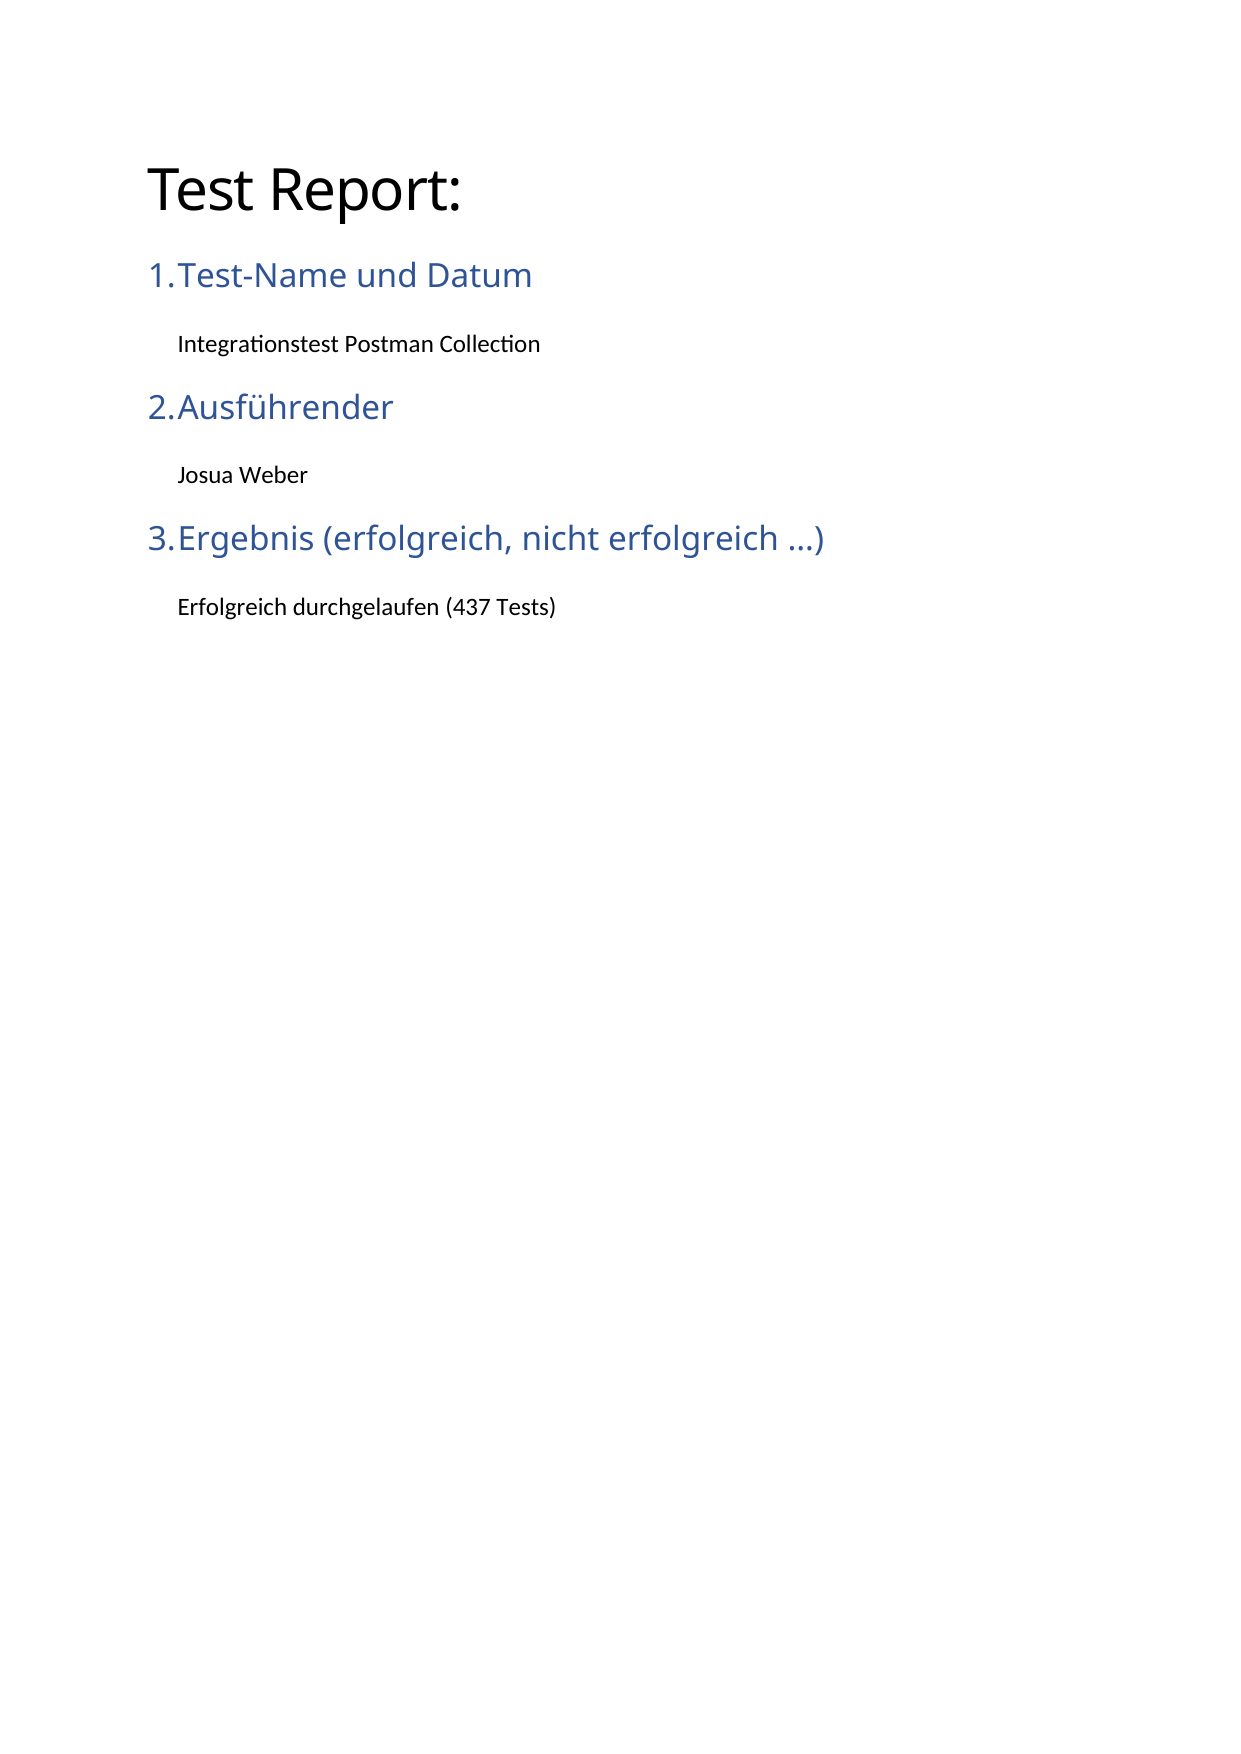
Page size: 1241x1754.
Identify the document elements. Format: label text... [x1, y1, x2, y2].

title Test Report: [148, 148, 1093, 227]
subtitle Ergebnis (erfolgreich, nicht erfolgreich …) [148, 515, 1093, 560]
subtitle Ausführender [148, 383, 1093, 429]
subtitle Test-Name und Datum [148, 252, 1093, 297]
text Josua Weber [177, 459, 1093, 490]
text Integrationstest Postman Collection [148, 328, 1093, 358]
text Erfolgreich durchgelaufen (437 Tests) [177, 591, 1093, 621]
